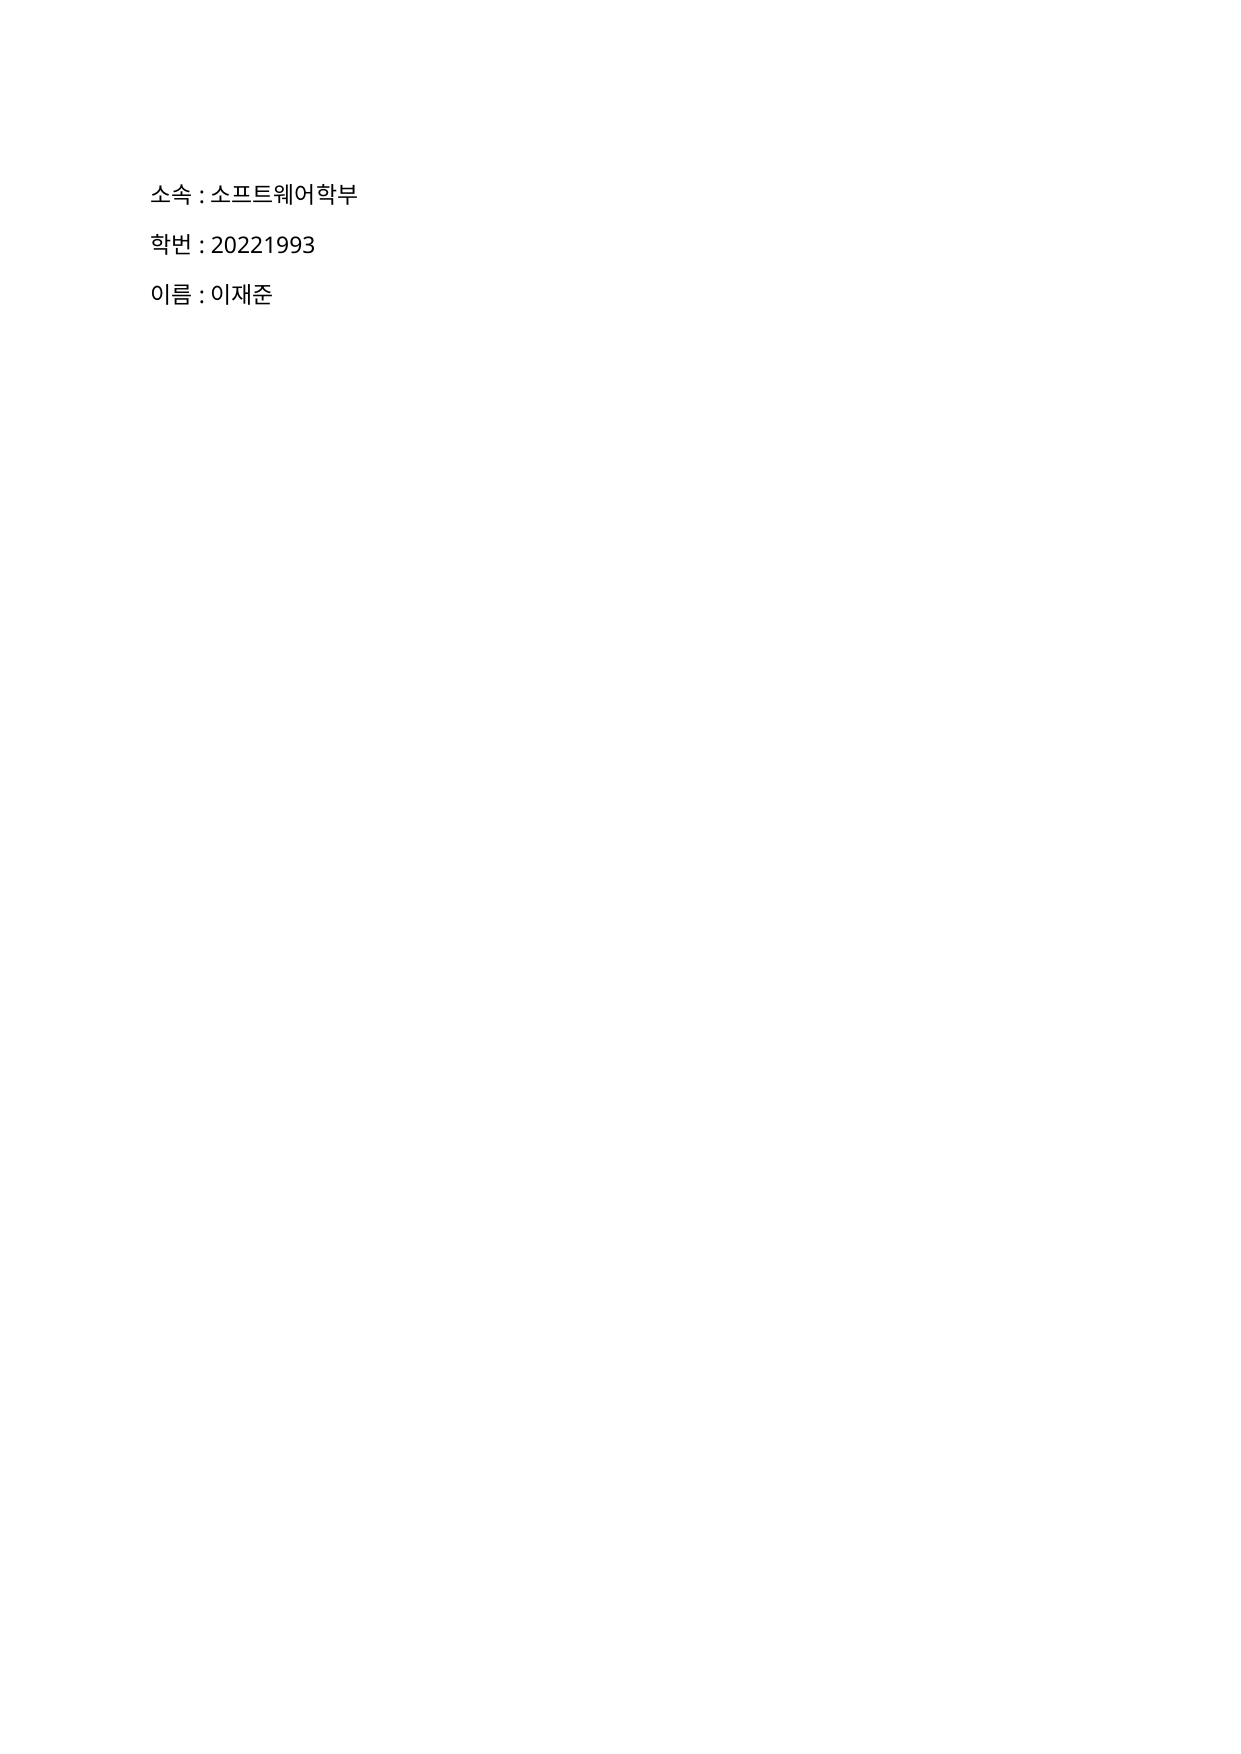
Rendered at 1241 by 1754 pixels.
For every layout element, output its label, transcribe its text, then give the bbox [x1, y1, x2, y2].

text 학번 : 20221993 [150, 227, 1090, 261]
text 이름 : 이재준 [150, 277, 1090, 311]
text 소속 : 소프트웨어학부 [150, 177, 1090, 211]
